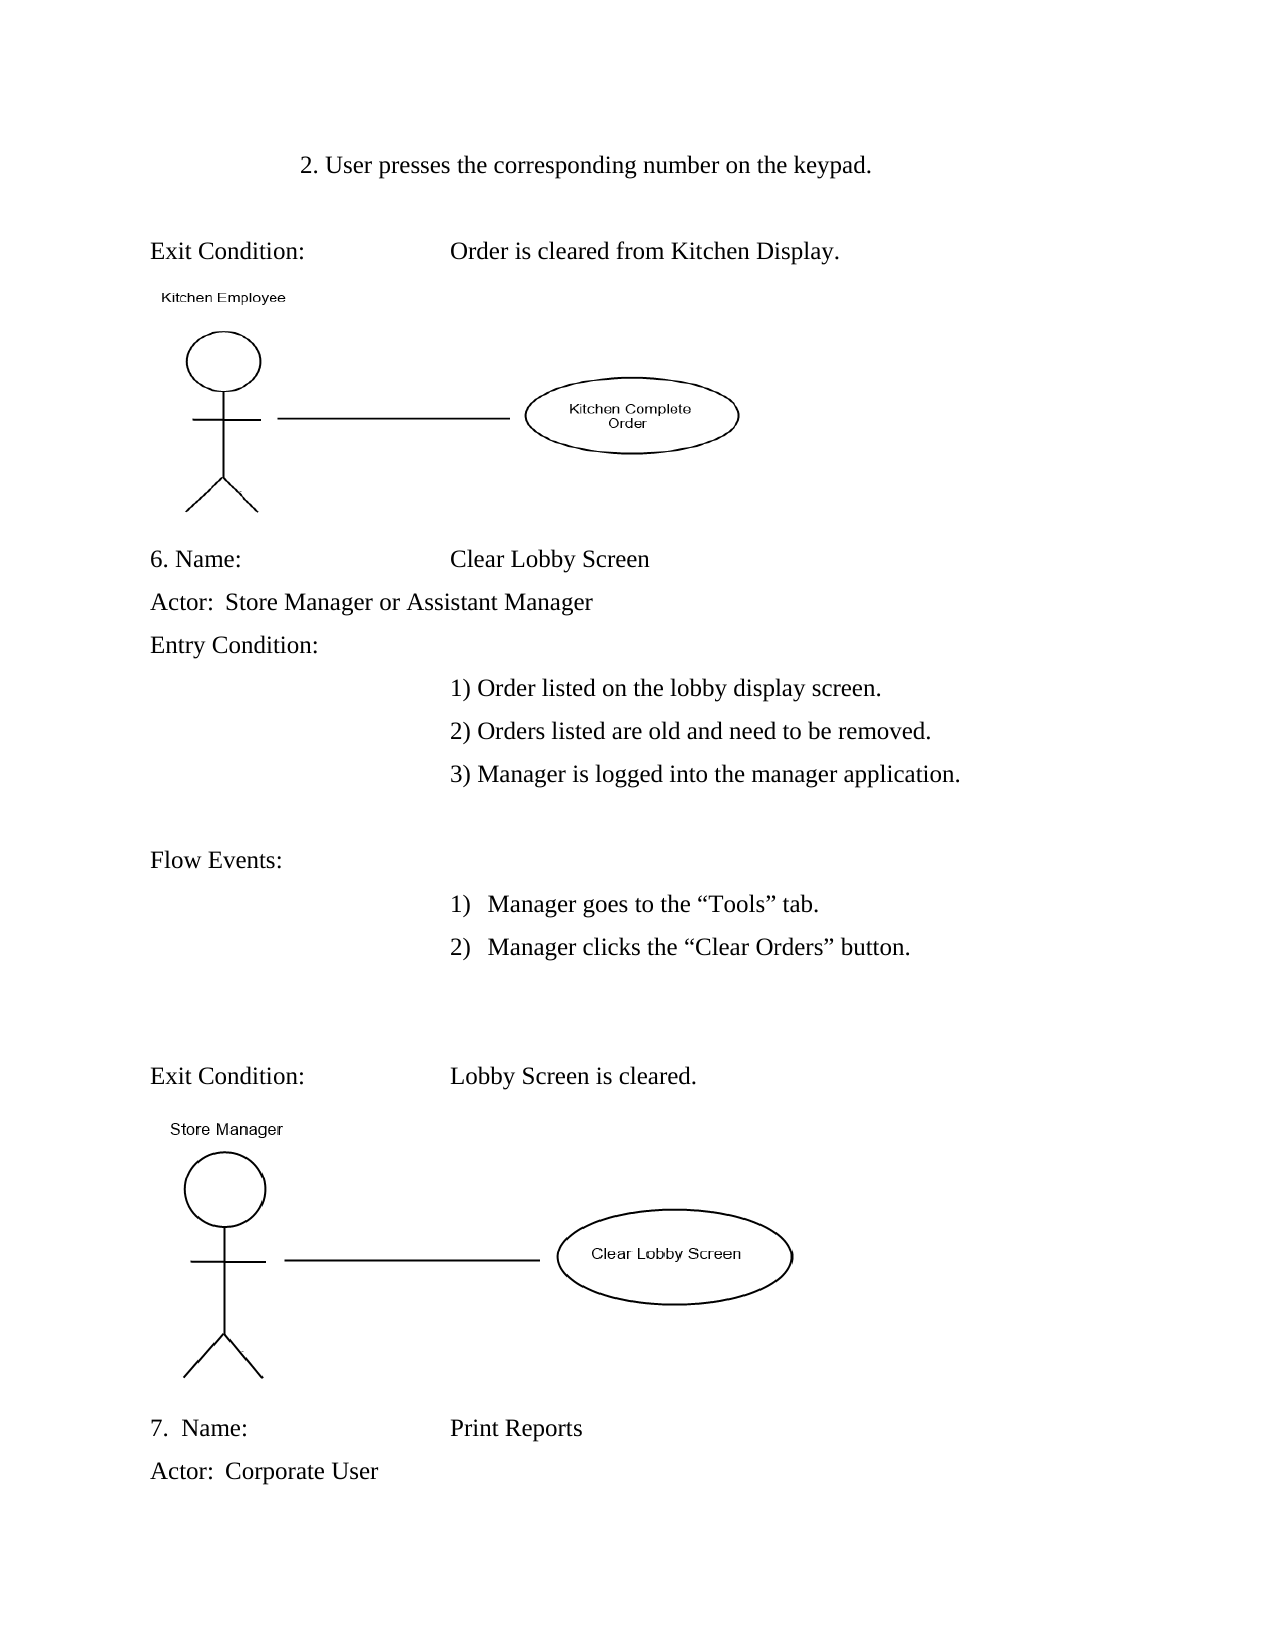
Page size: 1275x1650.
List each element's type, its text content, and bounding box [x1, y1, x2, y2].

text 6. Name: Clear Lobby Screen [150, 544, 1125, 572]
text Actor: Corporate User [150, 1456, 1125, 1485]
picture [150, 279, 765, 530]
text Exit Condition: Lobby Screen is cleared. [150, 1061, 1125, 1090]
text 3) Manager is logged into the manager application. [150, 759, 1125, 788]
text Exit Condition: Order is cleared from Kitchen Display. [150, 236, 1125, 265]
text 1) Order listed on the lobby display screen. [450, 673, 1125, 702]
text Entry Condition: [150, 630, 1125, 659]
text 7. Name: Print Reports [150, 1413, 1125, 1442]
text Flow Events: [150, 846, 1125, 874]
text Actor: Store Manager or Assistant Manager [150, 587, 1125, 616]
picture [150, 1104, 809, 1400]
text 2) Orders listed are old and need to be removed. [150, 716, 1125, 745]
list Manager goes to the “Tools” tab. [450, 889, 1125, 917]
list Manager clicks the “Clear Orders” button. [450, 932, 1125, 961]
text 2. User presses the corresponding number on the keypad. [225, 150, 1125, 179]
